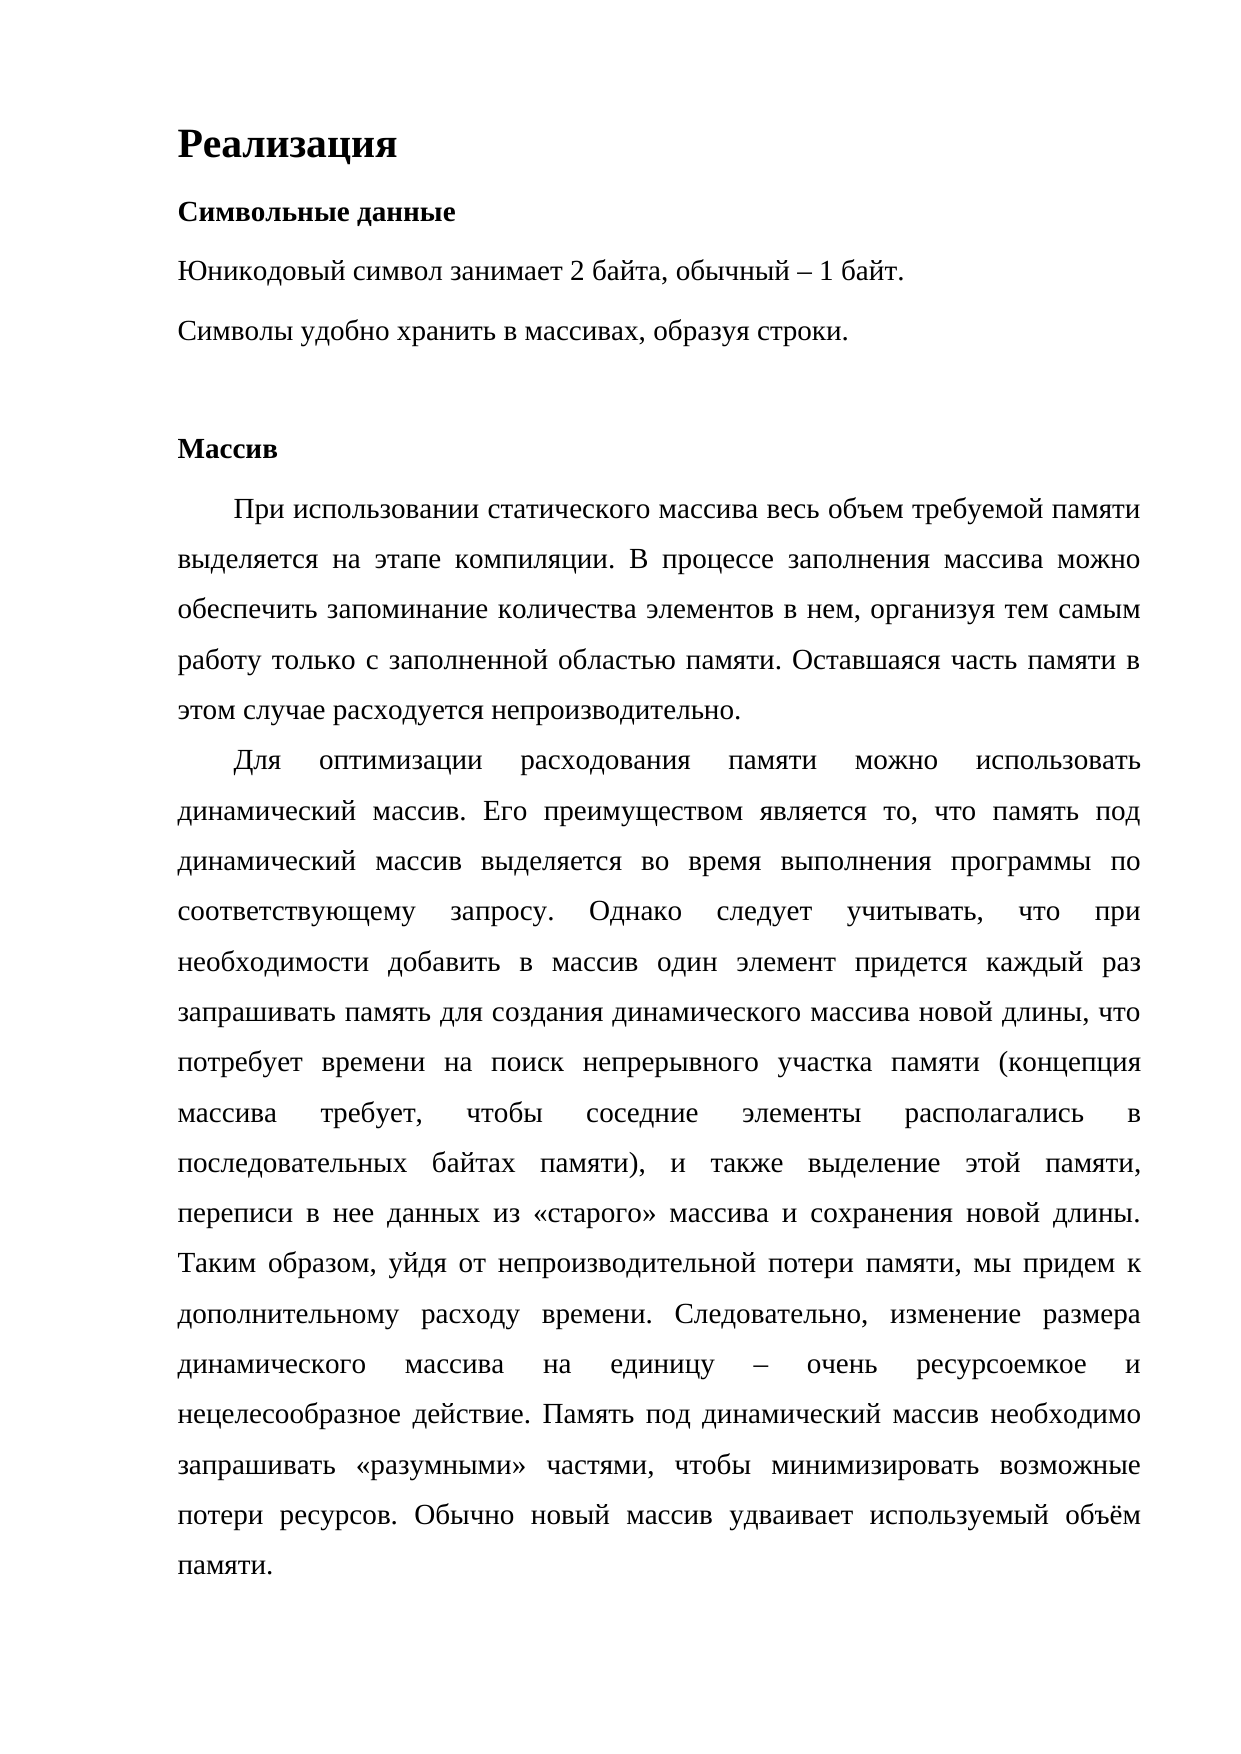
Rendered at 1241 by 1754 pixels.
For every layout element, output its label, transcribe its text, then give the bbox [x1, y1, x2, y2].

text При использовании статического массива весь объем требуемой памяти выделяется на этапе компиляции. В процессе заполнения массива можно обеспечить запоминание количества элементов в нем, организуя тем самым работу только с заполненной областью памяти. Оставшаяся часть памяти в этом случае расходуется непроизводительно. [177, 491, 1142, 726]
text Символьные данные [177, 194, 1152, 228]
text Для оптимизации расходования памяти можно использовать динамический массив. Его преимуществом является то, что память под динамический массив выделяется во время выполнения программы по соответствующему запросу. Однако следует учитывать, что при необходимости добавить в массив один элемент придется каждый раз запрашивать память для создания динамического массива новой длины, что потребует времени на поиск непрерывного участка памяти (концепция массива требует, чтобы соседние элементы располагались в последовательных байтах памяти), и также выделение этой памяти, переписи в нее данных из «старого» массива и сохранения новой длины. Таким образом, уйдя от непроизводительной потери памяти, мы придем к дополнительному расходу времени. Следовательно, изменение размера динамического массива на единицу – очень ресурсоемкое и нецелесообразное действие. Память под динамический массив необходимо запрашивать «разумными» частями, чтобы минимизировать возможные потери ресурсов. Обычно новый массив удваивает используемый объём памяти. [177, 742, 1142, 1581]
text Массив [177, 432, 1152, 465]
text Символы удобно хранить в массивах, образуя строки. [177, 313, 1152, 346]
text Реализация [177, 118, 1152, 166]
text Юникодовый символ занимает 2 байта, обычный – 1 байт. [177, 253, 1152, 287]
